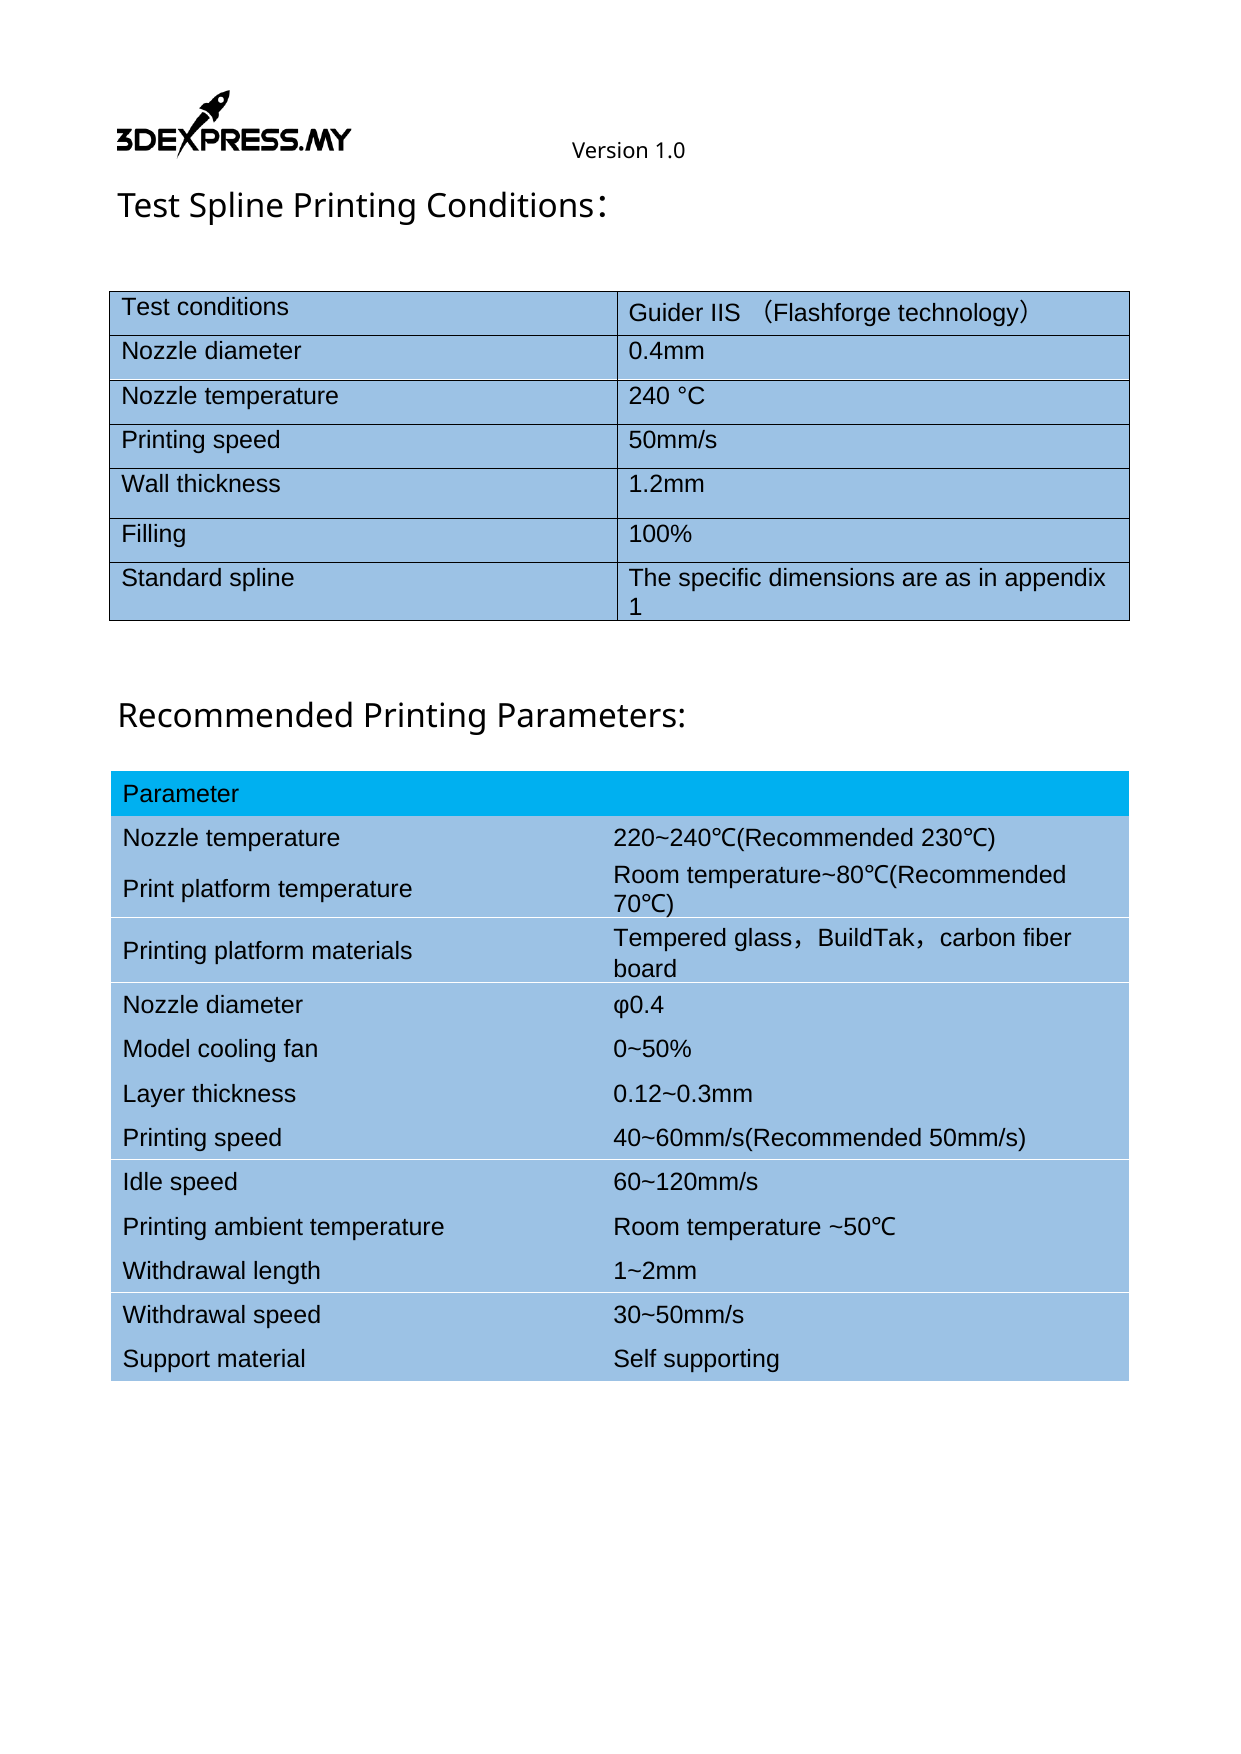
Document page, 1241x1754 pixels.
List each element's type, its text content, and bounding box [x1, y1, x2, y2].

table_cell Support material [111, 1337, 602, 1381]
picture [117, 90, 352, 159]
table_cell Room temperature~80℃(Recommended 70℃) [602, 860, 1129, 917]
table_cell 100% [618, 519, 1129, 562]
table_cell 240 °C [618, 381, 1129, 424]
table_cell 1~2mm [602, 1248, 1129, 1292]
table_cell 0~50% [602, 1027, 1129, 1071]
text Test Spline Printing Conditions： [117, 171, 1123, 236]
table_cell Nozzle diameter [111, 983, 602, 1027]
table_cell Filling [110, 519, 617, 562]
table_cell Nozzle temperature [110, 381, 617, 424]
text Recommended Printing Parameters: [117, 682, 1123, 747]
table_cell Printing ambient temperature [111, 1204, 602, 1248]
table_cell 60~120mm/s [602, 1160, 1129, 1204]
table_cell 0.4mm [618, 336, 1129, 379]
table_cell The specific dimensions are as in appendix 1 [618, 563, 1129, 620]
table_header Parameter [111, 771, 602, 816]
table_cell 30~50mm/s [602, 1293, 1129, 1337]
table_cell Tempered glass，BuildTak，carbon fiber board [602, 918, 1129, 982]
table_cell 40~60mm/s(Recommended 50mm/s) [602, 1115, 1129, 1159]
table_cell Idle speed [111, 1160, 602, 1204]
table_cell Layer thickness [111, 1071, 602, 1115]
table_cell Print platform temperature [111, 860, 602, 917]
table_cell 50mm/s [618, 425, 1129, 468]
table_cell Withdrawal length [111, 1248, 602, 1292]
table_cell 0.12~0.3mm [602, 1071, 1129, 1115]
table_header Guider IIS （Flashforge technology） [618, 292, 1129, 335]
table_cell Printing speed [111, 1115, 602, 1159]
table_cell Room temperature ~50℃ [602, 1204, 1129, 1248]
table_cell Wall thickness [110, 469, 617, 518]
table_cell Standard spline [110, 563, 617, 620]
table_header Test conditions [110, 292, 617, 335]
table_cell 1.2mm [618, 469, 1129, 518]
table_cell Printing speed [110, 425, 617, 468]
table_cell Withdrawal speed [111, 1293, 602, 1337]
table_cell Nozzle diameter [110, 336, 617, 379]
table_cell φ0.4 [602, 983, 1129, 1027]
table_cell Nozzle temperature [111, 816, 602, 860]
table_cell 220~240℃(Recommended 230℃) [602, 816, 1129, 860]
table_cell Self supporting [602, 1337, 1129, 1381]
table_header [602, 771, 1129, 816]
table_cell Printing platform materials [111, 918, 602, 982]
table_cell Model cooling fan [111, 1027, 602, 1071]
